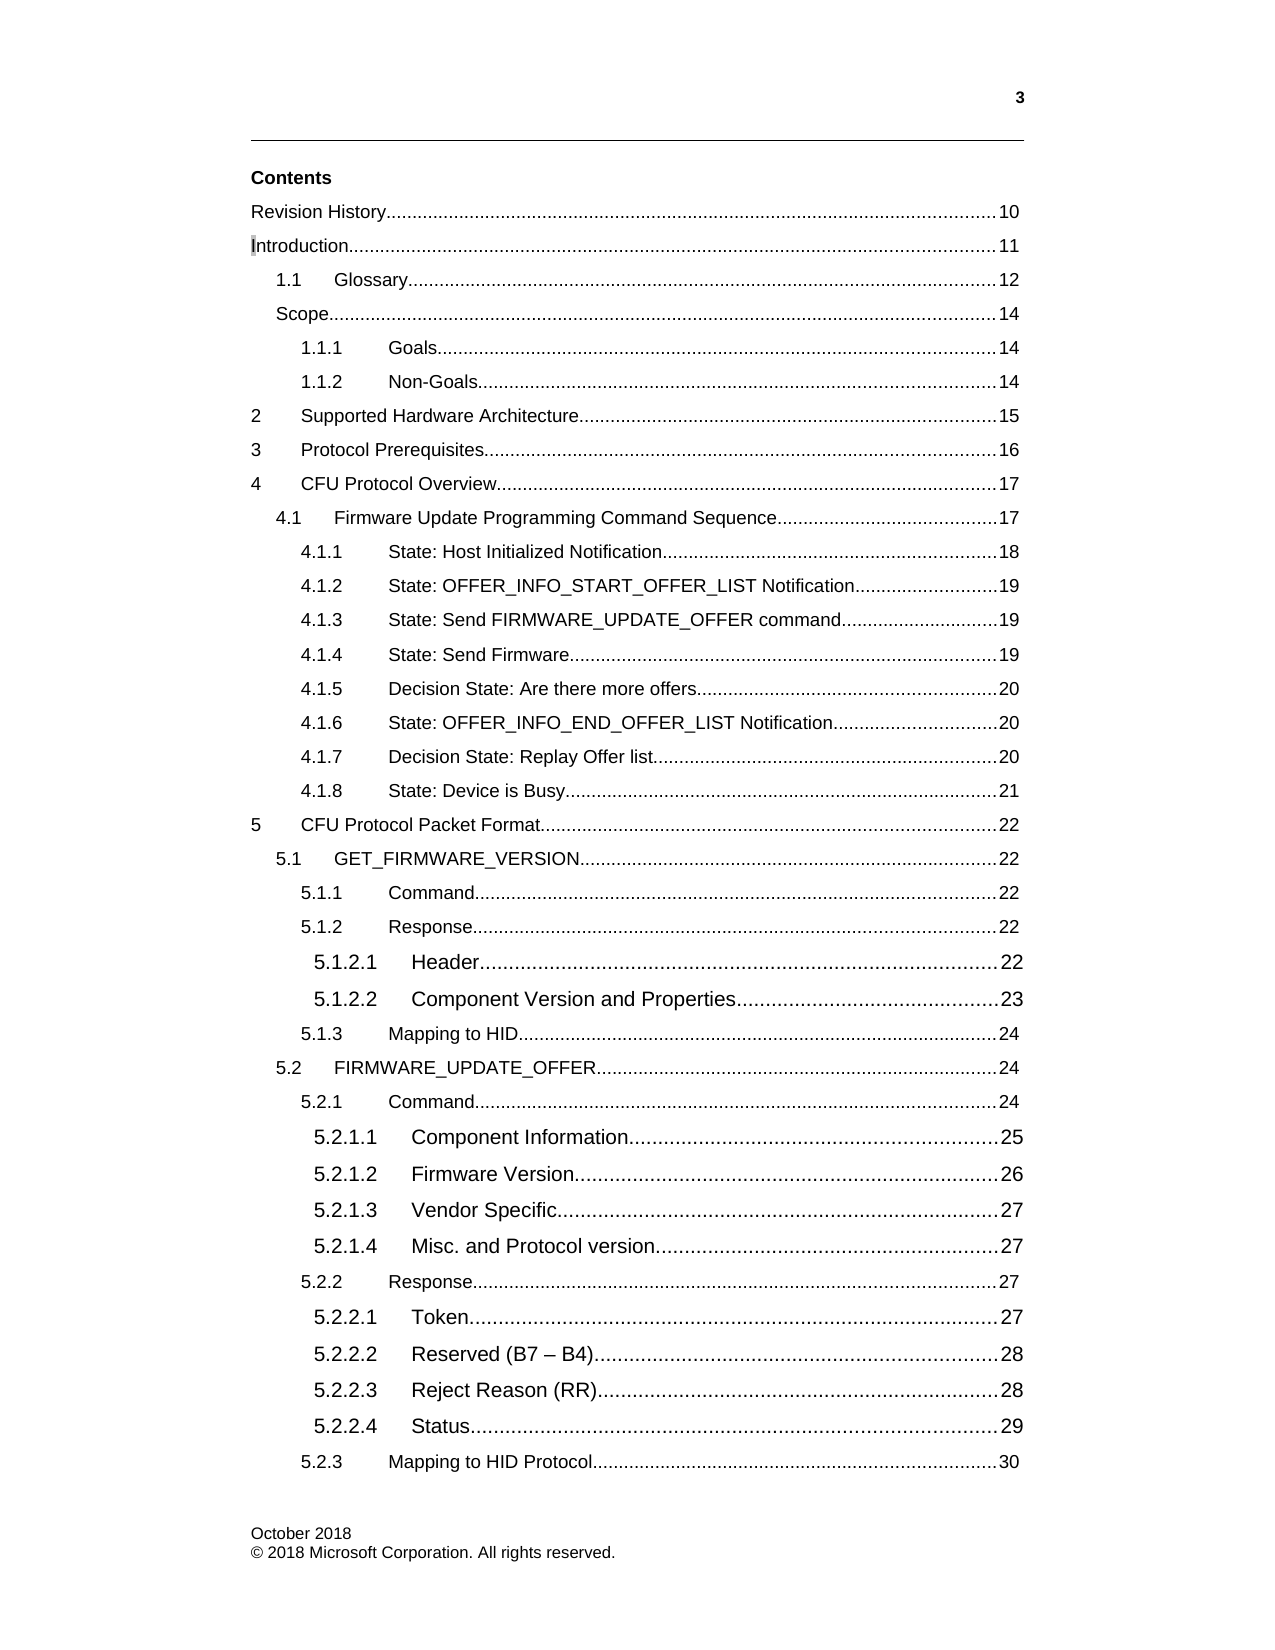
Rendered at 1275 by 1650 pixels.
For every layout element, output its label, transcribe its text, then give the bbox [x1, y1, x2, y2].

text 4.1 Firmware Update Programming Command Sequence 17 [276, 507, 1024, 529]
text 5.2.3 Mapping to HID Protocol 30 [301, 1451, 1024, 1472]
text 5.2.2.2 Reserved (B7 – B4) 28 [313, 1341, 1024, 1365]
text 5.2.1.4 Misc. and Protocol version 27 [313, 1234, 1024, 1258]
text 4.1.6 State: OFFER_INFO_END_OFFER_LIST Notification 20 [301, 711, 1024, 733]
text 4.1.3 State: Send FIRMWARE_UPDATE_OFFER command 19 [301, 609, 1024, 631]
text 4.1.5 Decision State: Are there more offers 20 [301, 677, 1024, 699]
text 4.1.2 State: OFFER_INFO_START_OFFER_LIST Notification 19 [301, 575, 1024, 597]
text 5.2.1.2 Firmware Version 26 [313, 1161, 1024, 1185]
text 5.1.3 Mapping to HID 24 [301, 1023, 1024, 1044]
text 5.1.2 Response 22 [301, 916, 1024, 937]
text 1.1.1 Goals 14 [301, 337, 1024, 358]
text 5 CFU Protocol Packet Format 22 [251, 814, 1024, 835]
text 4.1.1 State: Host Initialized Notification 18 [301, 541, 1024, 563]
text 4.1.7 Decision State: Replay Offer list 20 [301, 746, 1024, 767]
text 5.2.1.3 Vendor Specific 27 [313, 1198, 1024, 1222]
text 5.1.2.2 Component Version and Properties 23 [313, 986, 1024, 1010]
text Scope 14 [276, 303, 1024, 324]
text 4 CFU Protocol Overview 17 [251, 473, 1024, 494]
text 5.2 FIRMWARE_UPDATE_OFFER 24 [276, 1057, 1024, 1078]
text Revision History 10 [251, 201, 1024, 222]
text 3 Protocol Prerequisites 16 [251, 439, 1024, 461]
text 5.2.2.3 Reject Reason (RR) 28 [313, 1378, 1024, 1402]
text 5.1.2.1 Header 22 [313, 950, 1024, 974]
text 5.2.1.1 Component Information 25 [313, 1125, 1024, 1149]
text 5.2.1 Command 24 [301, 1091, 1024, 1112]
text 5.2.2.1 Token 27 [313, 1305, 1024, 1329]
text 5.2.2.4 Status 29 [313, 1414, 1024, 1438]
text 5.1.1 Command 22 [301, 882, 1024, 903]
text Introduction 11 [251, 234, 1024, 256]
text 5.1 GET_FIRMWARE_VERSION 22 [276, 848, 1024, 869]
text 1.1 Glossary 12 [276, 269, 1024, 290]
text 5.2.2 Response 27 [301, 1271, 1024, 1292]
text 4.1.8 State: Device is Busy 21 [301, 779, 1024, 801]
text 1.1.2 Non-Goals 14 [301, 371, 1024, 392]
text Contents [251, 166, 1024, 188]
text 4.1.4 State: Send Firmware 19 [301, 643, 1024, 665]
text 2 Supported Hardware Architecture 15 [251, 405, 1024, 426]
